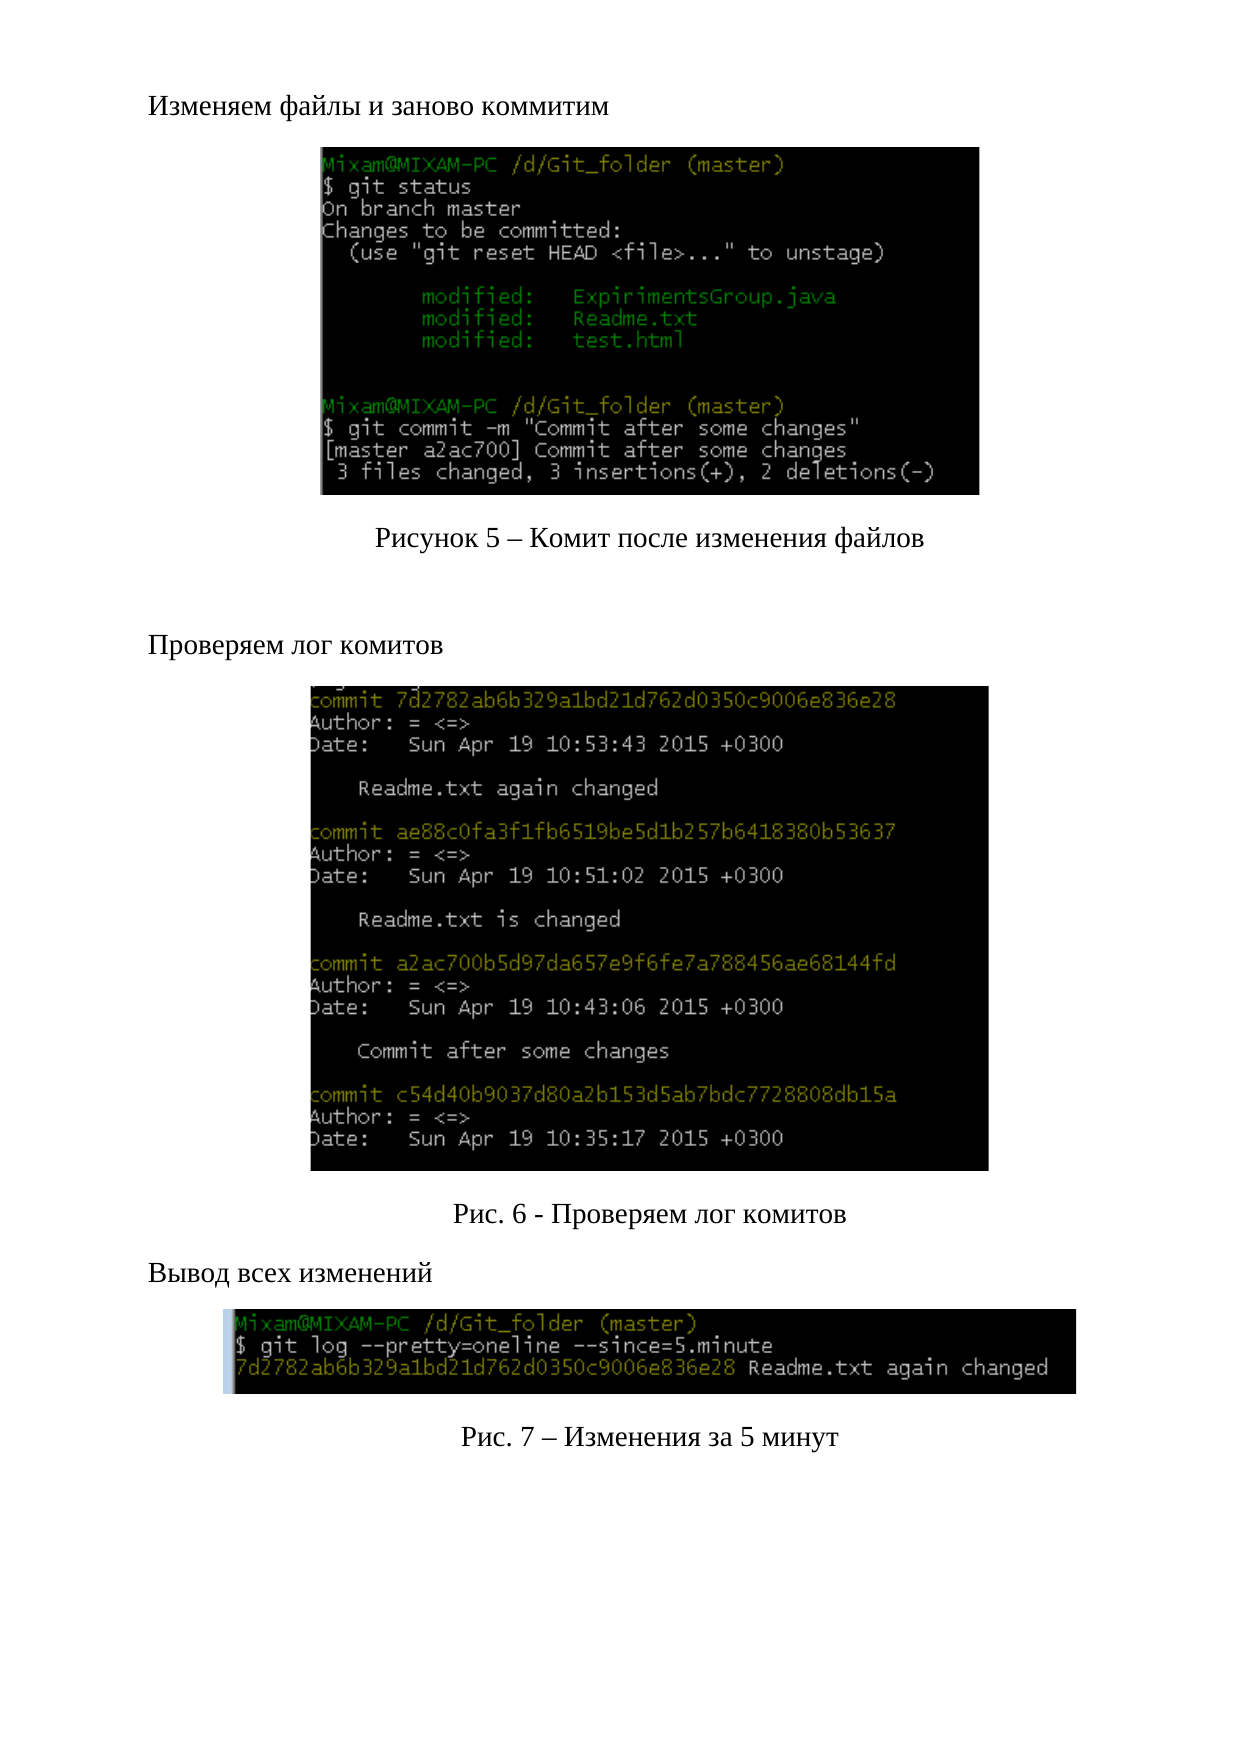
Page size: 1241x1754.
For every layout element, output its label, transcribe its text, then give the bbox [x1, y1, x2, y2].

text Изменяем файлы и заново коммитим [148, 88, 1152, 122]
text Рис. 7 – Изменения за 5 минут [148, 1419, 1152, 1453]
text Проверяем лог комитов [148, 627, 1152, 661]
text Рисунок 5 – Комит после изменения файлов [148, 520, 1152, 553]
text Вывод всех изменений [148, 1255, 1152, 1289]
text Рис. 6 - Проверяем лог комитов [148, 1196, 1152, 1229]
picture [320, 147, 980, 495]
picture [310, 686, 989, 1171]
picture [223, 1309, 1077, 1394]
